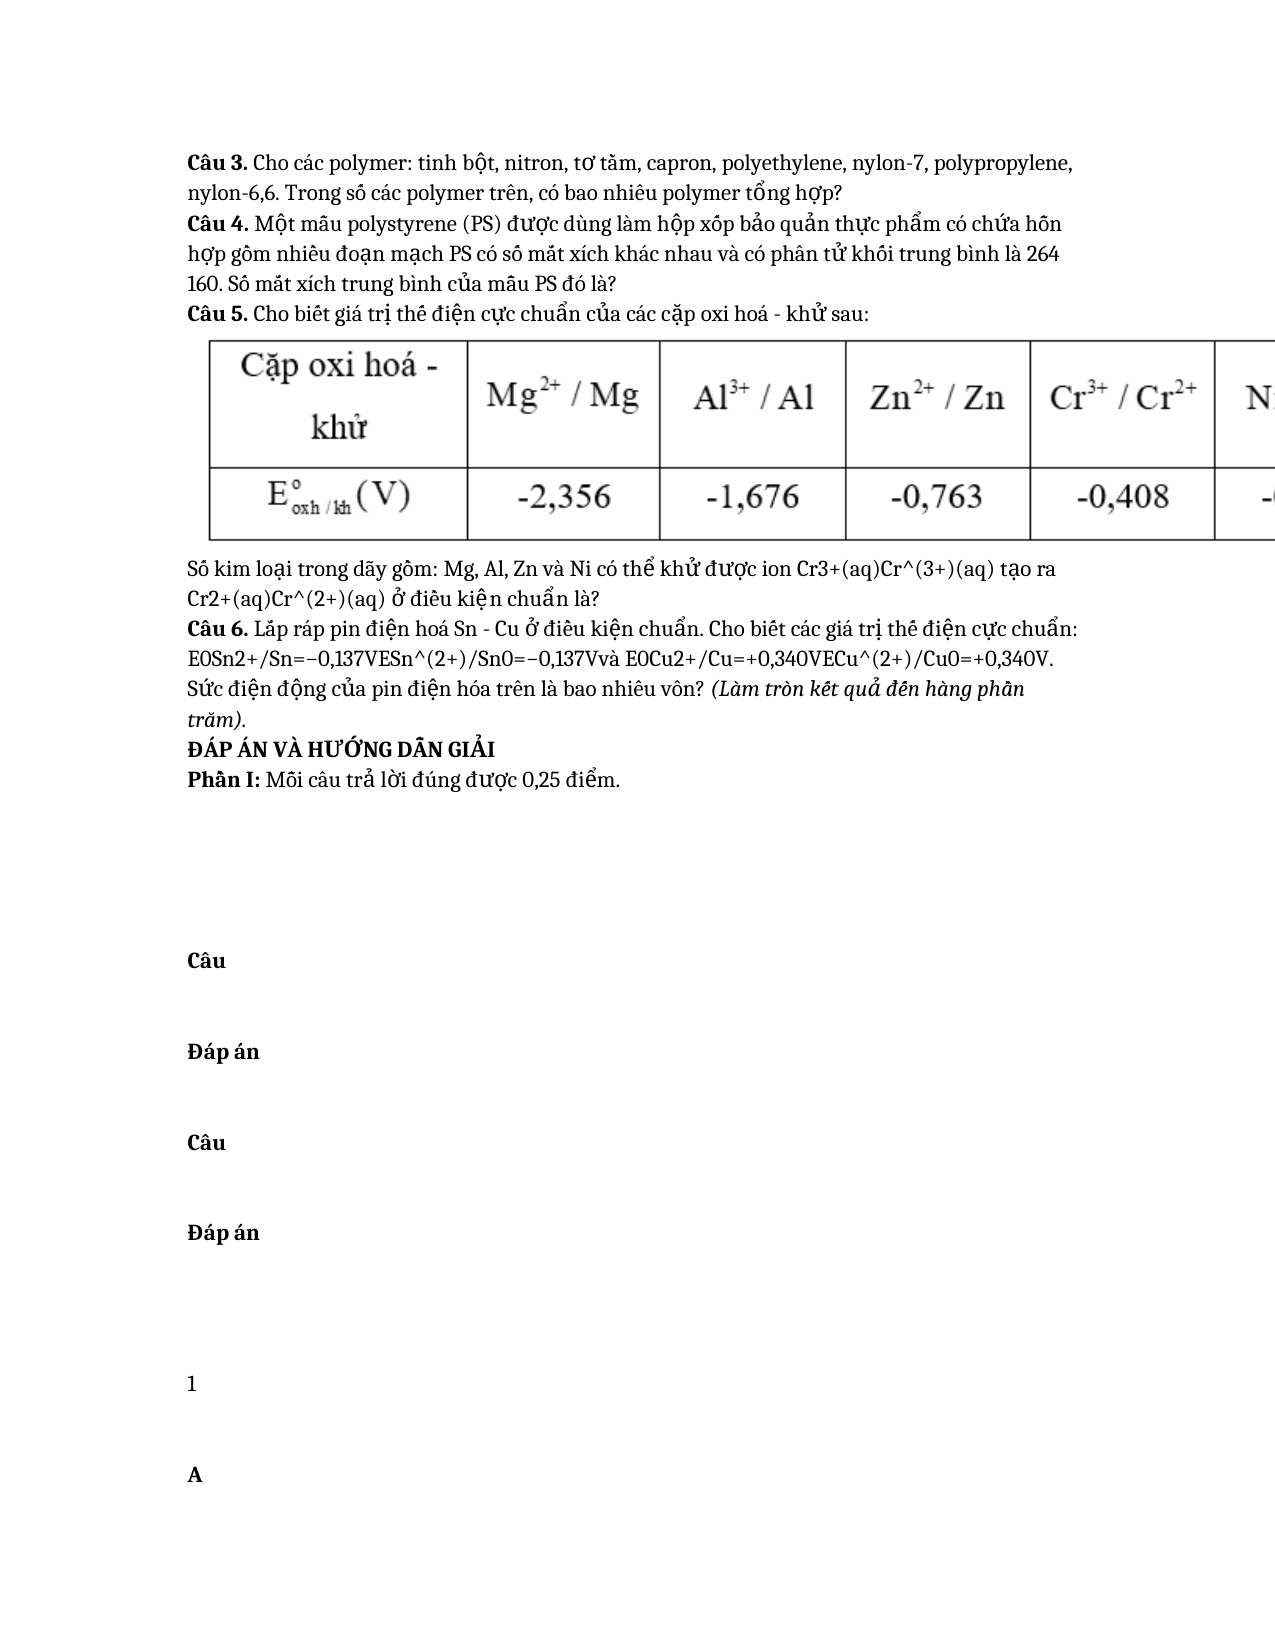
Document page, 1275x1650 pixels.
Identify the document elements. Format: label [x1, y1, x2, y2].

text [187, 150, 1087, 1488]
picture [206, 331, 1275, 552]
